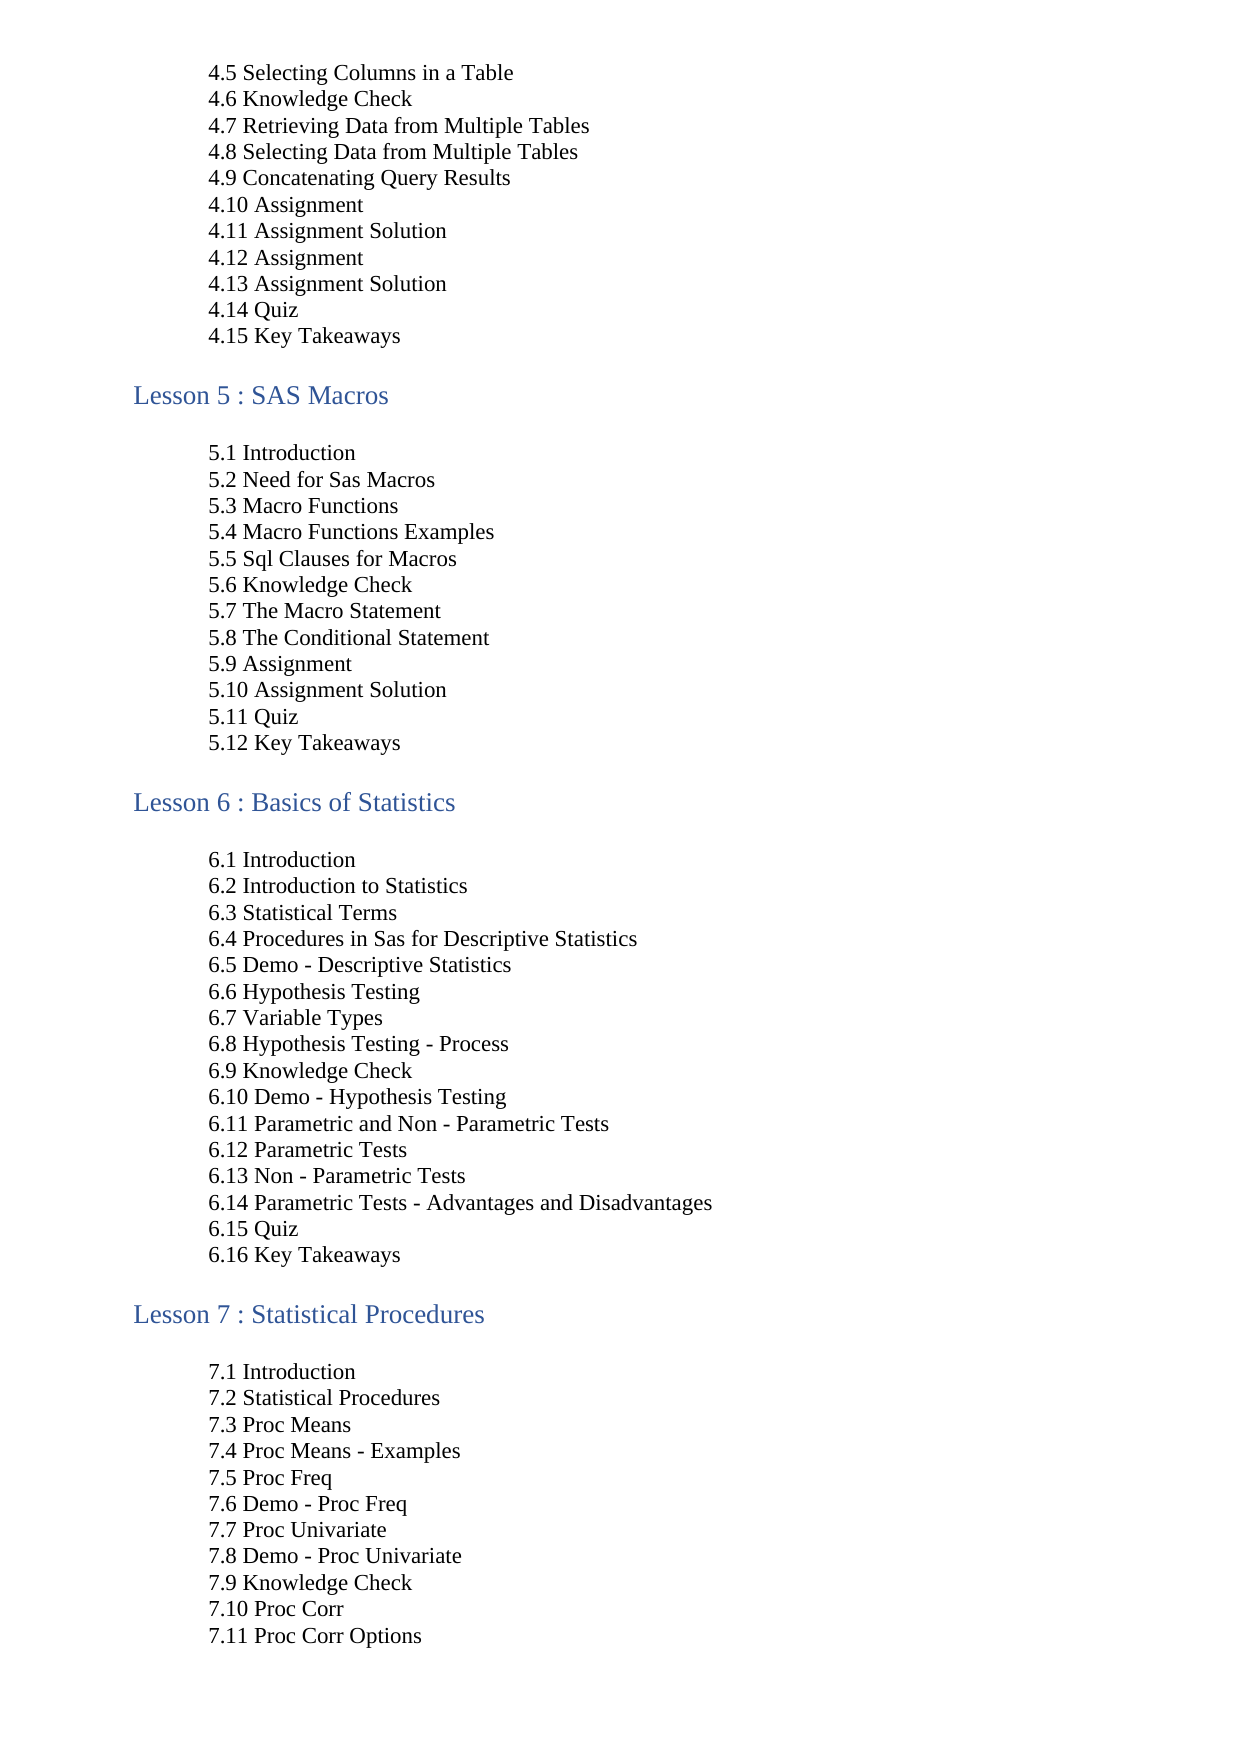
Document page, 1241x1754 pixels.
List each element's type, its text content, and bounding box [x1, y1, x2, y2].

text 7.7 Proc Univariate [208, 1516, 1181, 1543]
text 4.13 Assignment Solution [208, 270, 1181, 296]
text 7.4 Proc Means - Examples [208, 1437, 1181, 1463]
text 6.3 Statistical Terms [208, 899, 1181, 925]
text 6.8 Hypothesis Testing - Process [208, 1031, 1181, 1057]
text 6.1 Introduction [208, 846, 1181, 872]
text 4.11 Assignment Solution [208, 217, 1181, 243]
text 5.9 Assignment [208, 650, 1181, 677]
text 7.3 Proc Means [208, 1411, 1181, 1437]
text 4.6 Knowledge Check [208, 85, 1181, 112]
text 6.5 Demo - Descriptive Statistics [208, 951, 1181, 978]
text 4.10 Assignment [208, 191, 1181, 217]
text 6.15 Quiz [208, 1215, 1181, 1241]
text 4.9 Concatenating Query Results [208, 164, 1181, 191]
text 6.11 Parametric and Non - Parametric Tests [208, 1109, 1181, 1136]
subtitle Lesson 5 : SAS Macros [133, 379, 1181, 411]
text 6.2 Introduction to Statistics [208, 872, 1181, 899]
subtitle Lesson 7 : Statistical Procedures [133, 1298, 1181, 1329]
subtitle Lesson 6 : Basics of Statistics [133, 786, 1181, 817]
text 6.12 Parametric Tests [208, 1136, 1181, 1162]
text 5.8 The Conditional Statement [208, 624, 1181, 650]
text 5.1 Introduction [208, 439, 1181, 466]
text 7.9 Knowledge Check [208, 1569, 1181, 1595]
text 7.5 Proc Freq [208, 1463, 1181, 1490]
text 5.12 Key Takeaways [208, 729, 1181, 756]
text 7.1 Introduction [208, 1358, 1181, 1384]
text 4.12 Assignment [208, 243, 1181, 270]
text 5.4 Macro Functions Examples [208, 518, 1181, 545]
text 5.3 Macro Functions [208, 492, 1181, 518]
text 6.9 Knowledge Check [208, 1057, 1181, 1083]
text 6.16 Key Takeaways [208, 1241, 1181, 1268]
text 7.2 Statistical Procedures [208, 1384, 1181, 1411]
text 4.5 Selecting Columns in a Table [208, 59, 1181, 85]
text 5.11 Quiz [208, 703, 1181, 729]
text 6.13 Non - Parametric Tests [208, 1162, 1181, 1189]
text 5.7 The Macro Statement [208, 597, 1181, 624]
text 7.6 Demo - Proc Freq [208, 1490, 1181, 1516]
text 6.10 Demo - Hypothesis Testing [208, 1083, 1181, 1109]
text 5.5 Sql Clauses for Macros [208, 545, 1181, 571]
text 4.7 Retrieving Data from Multiple Tables [208, 112, 1181, 138]
text 6.7 Variable Types [208, 1004, 1181, 1031]
text 6.14 Parametric Tests - Advantages and Disadvantages [208, 1189, 1181, 1215]
text 5.2 Need for Sas Macros [208, 466, 1181, 492]
text 6.4 Procedures in Sas for Descriptive Statistics [208, 925, 1181, 951]
text 4.8 Selecting Data from Multiple Tables [208, 138, 1181, 164]
text 4.15 Key Takeaways [208, 323, 1181, 349]
text 6.6 Hypothesis Testing [208, 978, 1181, 1004]
text 4.14 Quiz [208, 296, 1181, 323]
text 5.10 Assignment Solution [208, 677, 1181, 703]
text 7.11 Proc Corr Options [208, 1622, 1181, 1648]
text 7.10 Proc Corr [208, 1595, 1181, 1622]
text 5.6 Knowledge Check [208, 571, 1181, 597]
text 7.8 Demo - Proc Univariate [208, 1543, 1181, 1569]
